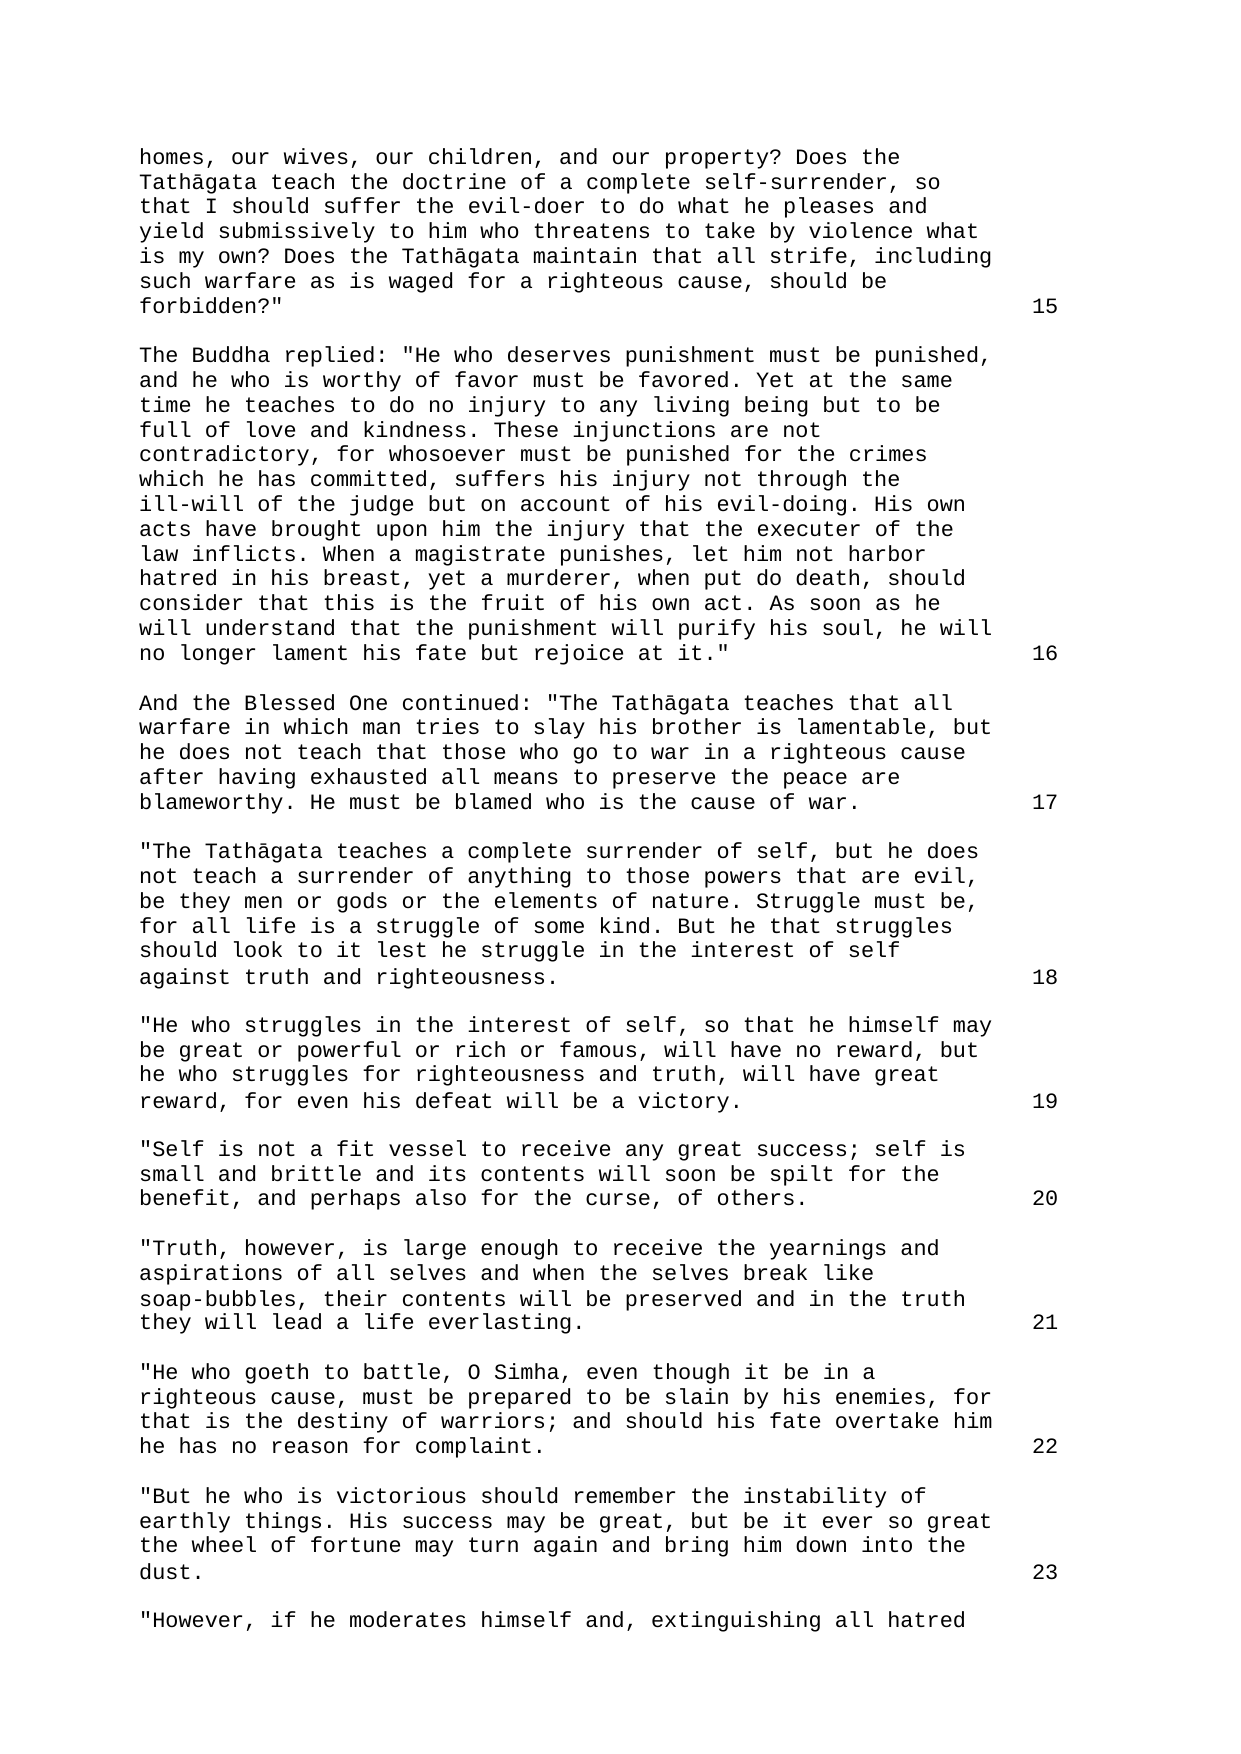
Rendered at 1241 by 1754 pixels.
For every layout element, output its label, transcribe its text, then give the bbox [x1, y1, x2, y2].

text "He who struggles in the interest of self, so that he himself may be great or powerful or rich or famous, will have no reward, but he who struggles for righteousness and truth, will have great [139, 1014, 994, 1088]
text "Self is not a fit vessel to receive any great success; self is small and brittle and its contents will soon be spilt for the [139, 1138, 968, 1187]
text soap-bubbles, their contents will be preserved and in the truth [139, 1287, 1069, 1312]
text forbidden?" 15 [139, 295, 1069, 320]
text benefit, and perhaps also for the curse, of others. 20 [139, 1188, 1069, 1212]
text no longer lament his fate but rejoice at it." 16 [139, 642, 1069, 667]
text The Buddha replied: "He who deserves punishment must be punished, and he who is worthy of favor must be favored. Yet at the same time he teaches to do no injury to any living being but to be full of love and kindness. These injunctions are not contradictory, for whosoever must be punished for the crimes which he has committed, suffers his injury not through the [139, 344, 993, 493]
text And the Blessed One continued: "The Tathāgata teaches that all warfare in which man tries to slay his brother is lamentable, but he does not teach that those who go to war in a righteous cause after having exhausted all means to preserve the peace are [139, 692, 994, 791]
text "However, if he moderates himself and, extinguishing all hatred [139, 1609, 1069, 1634]
text reward, for even his defeat will be a victory. 19 [139, 1088, 1069, 1113]
text "He who goeth to battle, O Simha, even though it be in a righteous cause, must be prepared to be slain by his enemies, for that is the destiny of warriors; and should his fate overtake him [139, 1361, 993, 1435]
text against truth and righteousness. 18 [139, 964, 1069, 989]
text "Truth, however, is large enough to receive the yearnings and aspirations of all selves and when the selves break like [139, 1237, 941, 1287]
text blameworthy. He must be blamed who is the cause of war. 17 [139, 791, 1069, 816]
text homes, our wives, our children, and our property? Does the Tathāgata teach the doctrine of a complete self-surrender, so that I should suffer the evil-doer to do what he pleases and yield submissively to him who threatens to take by violence what is my own? Does the Tathāgata maintain that all strife, including such warfare as is waged for a righteous cause, should be [139, 146, 993, 295]
text "But he who is victorious should remember the instability of earthly things. His success may be great, but be it ever so great the wheel of fortune may turn again and bring him down into the [139, 1485, 994, 1559]
text dust. 23 [139, 1559, 1069, 1584]
text ill-will of the judge but on account of his evil-doing. His own acts have brought upon him the injury that the executer of the law inflicts. When a magistrate punishes, let him not harbor hatred in his breast, yet a murderer, when put do death, should consider that this is the fruit of his own act. As soon as he will understand that the punishment will purify his soul, he will [139, 493, 993, 642]
text "The Tathāgata teaches a complete surrender of self, but he does not teach a surrender of anything to those powers that are evil, be they men or gods or the elements of nature. Struggle must be, for all life is a struggle of some kind. But he that struggles should look to it lest he struggle in the interest of self [139, 841, 981, 964]
text they will lead a life everlasting. 21 [139, 1312, 1069, 1336]
text he has no reason for complaint. 22 [139, 1436, 1069, 1460]
